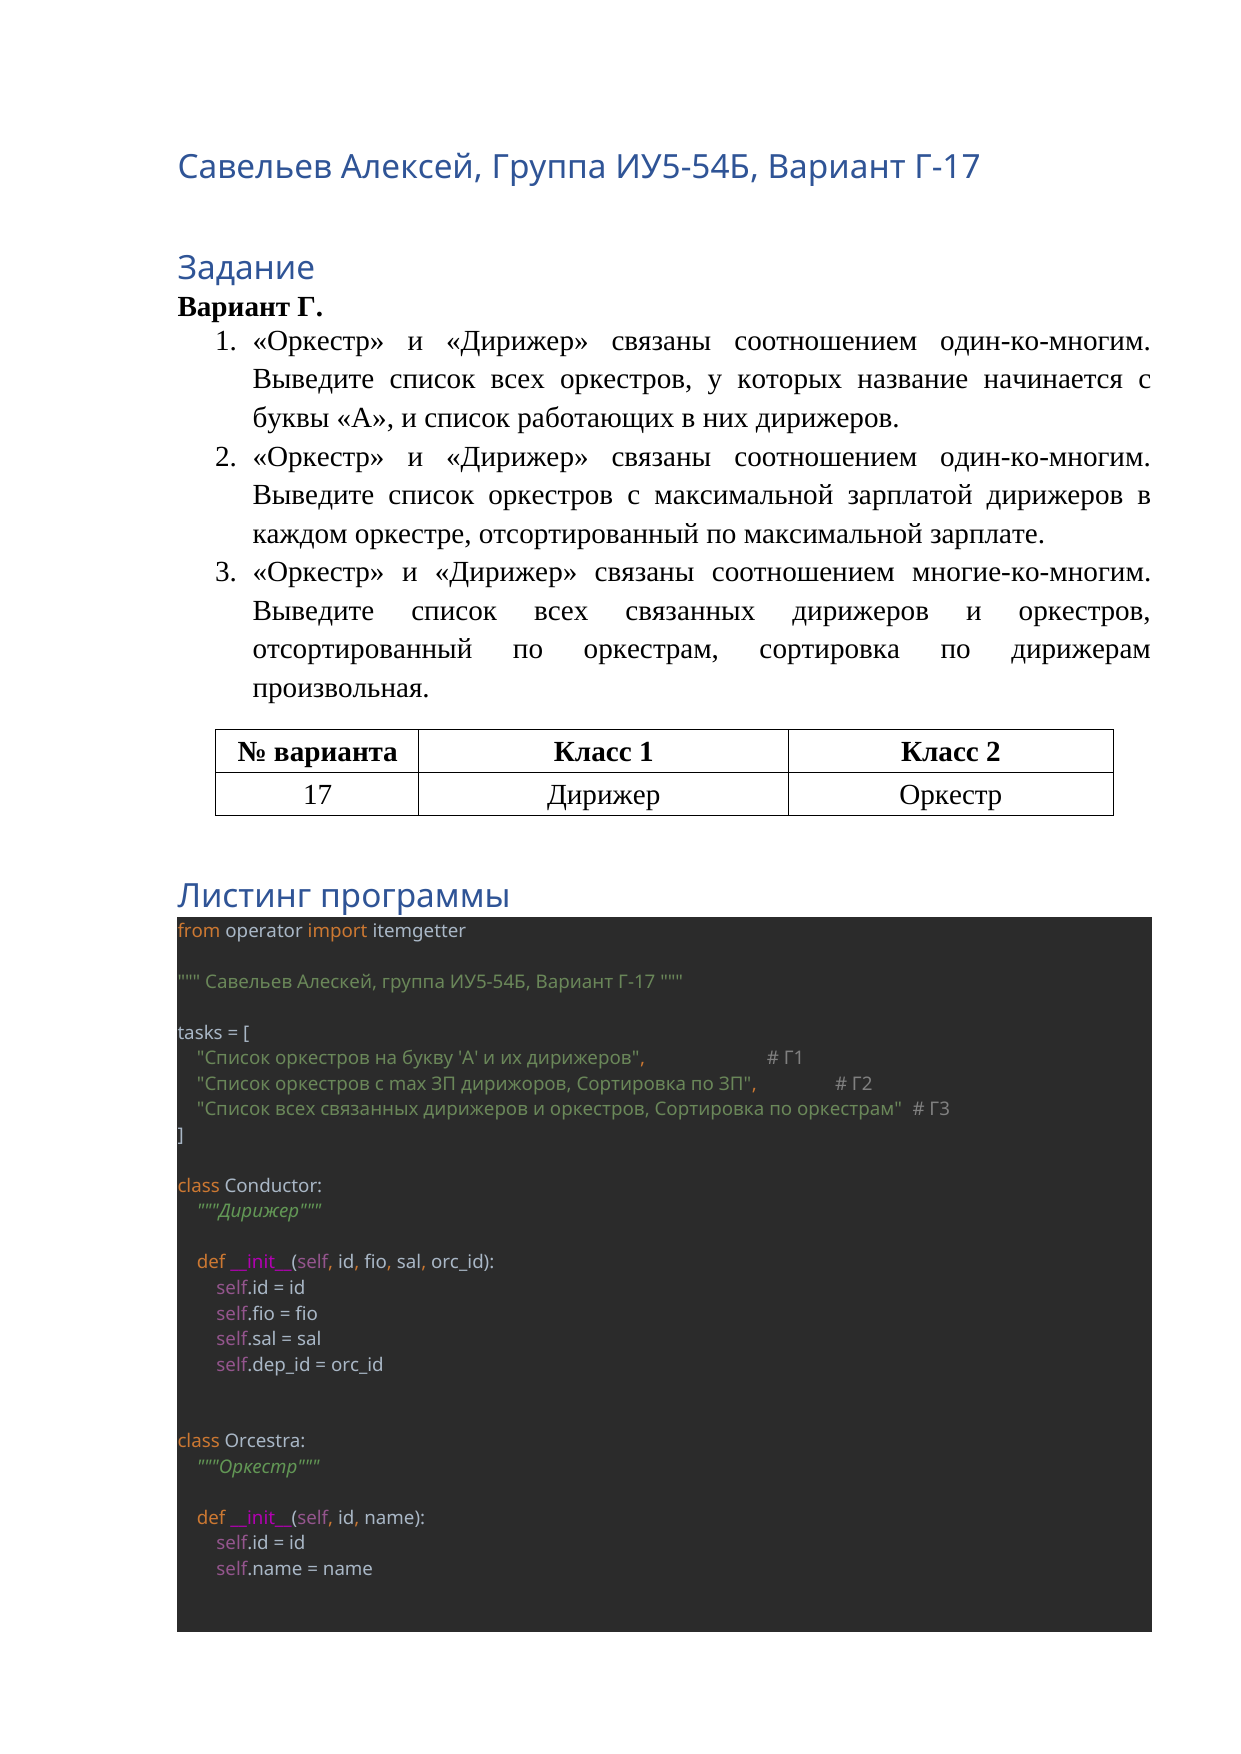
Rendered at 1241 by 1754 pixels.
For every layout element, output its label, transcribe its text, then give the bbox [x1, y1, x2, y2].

subtitle Листинг программы [177, 872, 1152, 917]
table_cell Оркестр [789, 773, 1113, 815]
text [177, 917, 1152, 1632]
text Вариант Г. [177, 289, 1152, 323]
subtitle Савельев Алексей, Группа ИУ5-54Б, Вариант Г-17 [177, 143, 1152, 188]
table_cell 17 [216, 773, 418, 815]
table_header № варианта [216, 730, 418, 772]
table_header Класс 2 [789, 730, 1113, 772]
table_header Класс 1 [419, 730, 788, 772]
list «Оркестр» и «Дирижер» связаны соотношением один-ко-многим. Выведите список оркестров с максимальной зарплатой дирижеров в каждом оркестре, отсортированный по максимальной зарплате. [215, 439, 1152, 549]
subtitle Задание [177, 244, 1152, 289]
list «Оркестр» и «Дирижер» связаны соотношением многие-ко-многим. Выведите список всех связанных дирижеров и оркестров, отсортированный по оркестрам, сортировка по дирижерам произвольная. [215, 554, 1152, 703]
list «Оркестр» и «Дирижер» связаны соотношением один-ко-многим. Выведите список всех оркестров, у которых название начинается с буквы «А», и список работающих в них дирижеров. [215, 323, 1152, 434]
table_cell Дирижер [419, 773, 788, 815]
